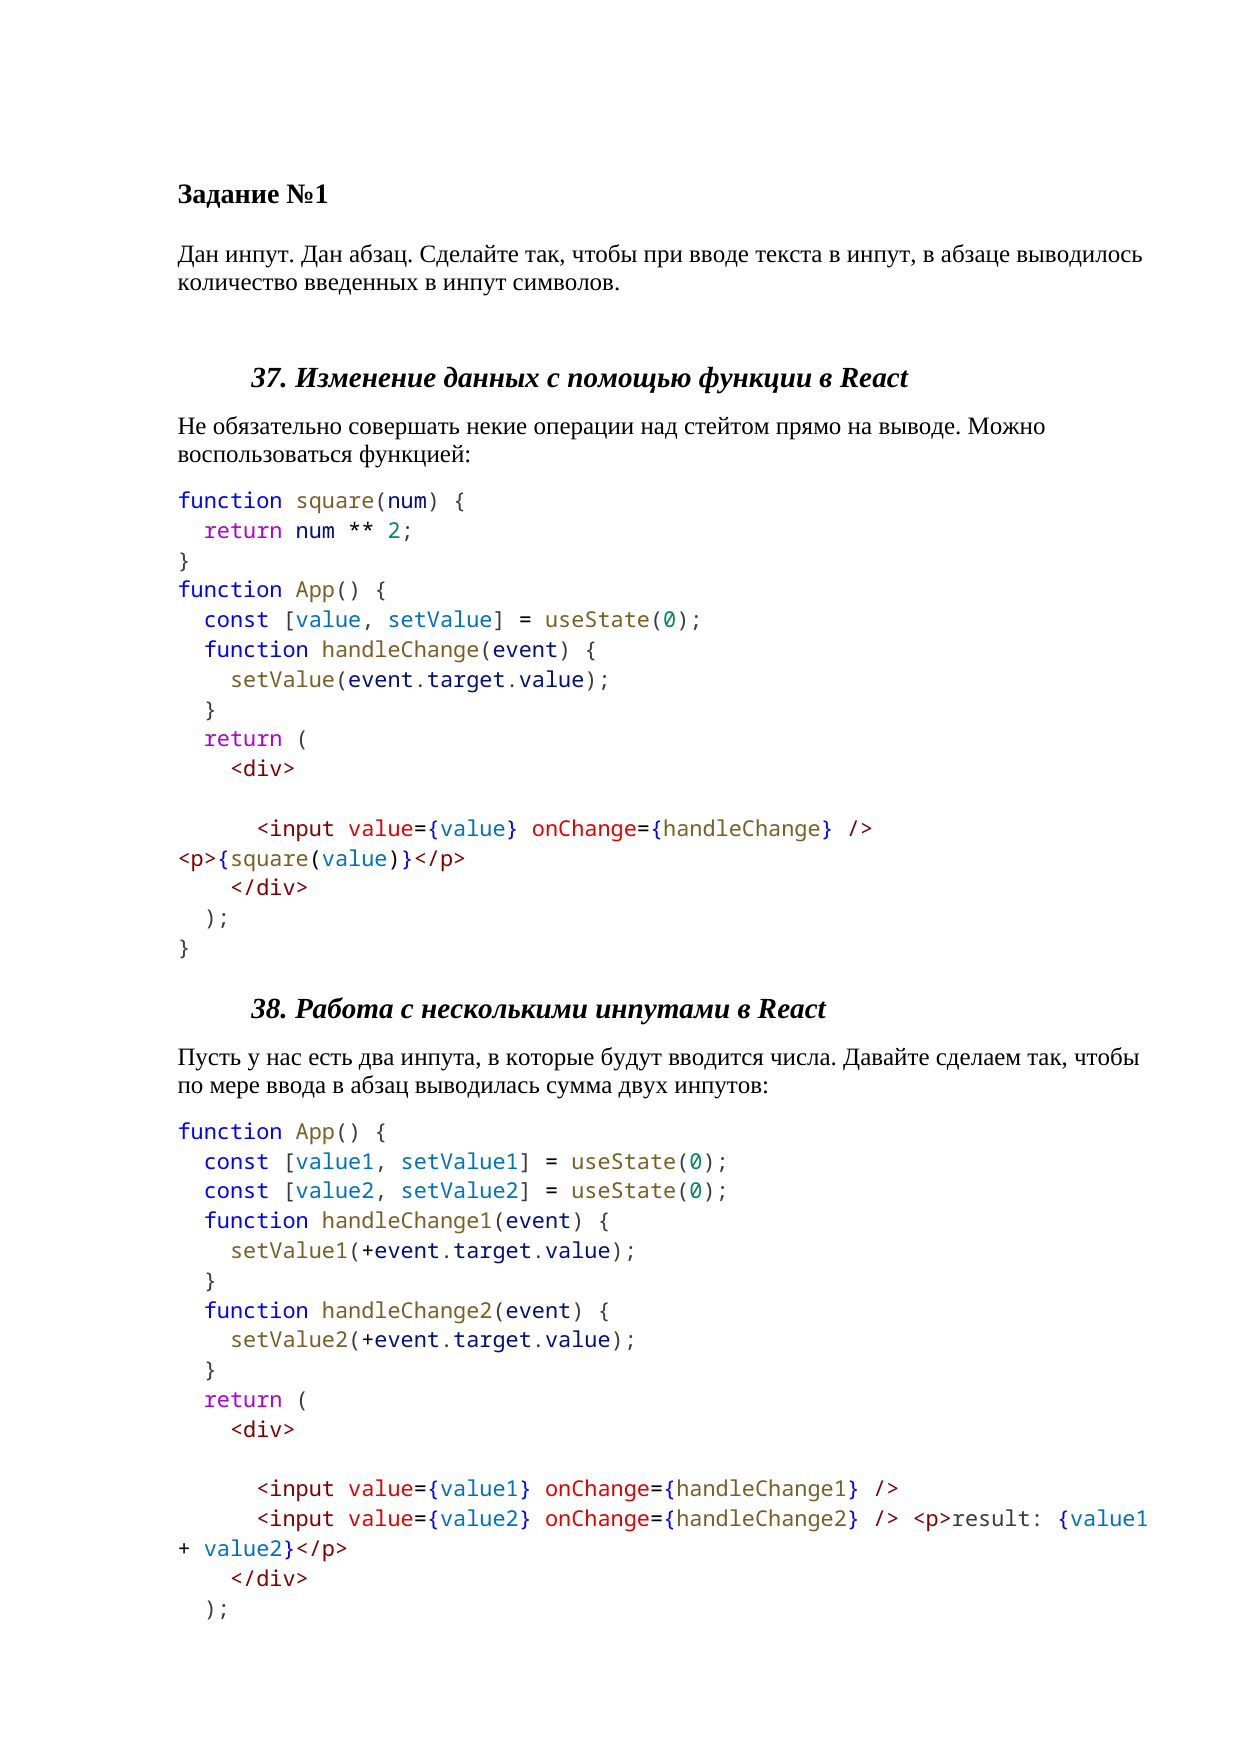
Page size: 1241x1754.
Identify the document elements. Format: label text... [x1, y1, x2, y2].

text <input value={value} onChange={handleChange} /> <p>{square(value)}</p> [177, 813, 1152, 872]
text function handleChange2(event) { [177, 1295, 1152, 1324]
text Не обязательно совершать некие операции над стейтом прямо на выводе. Можно воспользоваться функцией: [177, 411, 1152, 468]
text function handleChange(event) { [177, 634, 1152, 664]
text const [value1, setValue1] = useState(0); [177, 1146, 1152, 1176]
text } [177, 1265, 1152, 1295]
text <input value={value1} onChange={handleChange1} /> [177, 1473, 1152, 1503]
text setValue2(+event.target.value); [177, 1324, 1152, 1354]
text <input value={value2} onChange={handleChange2} /> <p>result: {value1 + value2}</p> [177, 1503, 1152, 1563]
text function handleChange1(event) { [177, 1205, 1152, 1235]
text function App() { [177, 574, 1152, 604]
text </div> [177, 872, 1152, 902]
text setValue1(+event.target.value); [177, 1235, 1152, 1265]
text const [value2, setValue2] = useState(0); [177, 1176, 1152, 1205]
text </div> [177, 1563, 1152, 1593]
text const [value, setValue] = useState(0); [177, 604, 1152, 634]
text Дан инпут. Дан абзац. Сделайте так, чтобы при вводе текста в инпут, в абзаце выводилось количество введенных в инпут символов. [177, 239, 1152, 296]
text function App() { [177, 1116, 1152, 1146]
text ); [177, 1593, 1152, 1622]
text } [177, 544, 1152, 574]
text function square(num) { [177, 485, 1152, 515]
text return ( [177, 723, 1152, 753]
text ); [177, 902, 1152, 932]
text } [177, 693, 1152, 723]
text return num ** 2; [177, 515, 1152, 544]
text } [177, 1354, 1152, 1384]
text Пусть у нас есть два инпута, в которые будут вводится числа. Давайте сделаем так, чтобы по мере ввода в абзац выводилась сумма двух инпутов: [177, 1042, 1152, 1099]
text <div> [177, 753, 1152, 783]
subtitle 37. Изменение данных с помощью функции в React [177, 361, 1152, 394]
subtitle Задание №1 [177, 177, 1152, 209]
text setValue(event.target.value); [177, 664, 1152, 693]
text } [177, 932, 1152, 962]
text return ( [177, 1384, 1152, 1414]
subtitle 38. Работа с несколькими инпутами в React [177, 991, 1152, 1025]
text <div> [177, 1414, 1152, 1444]
